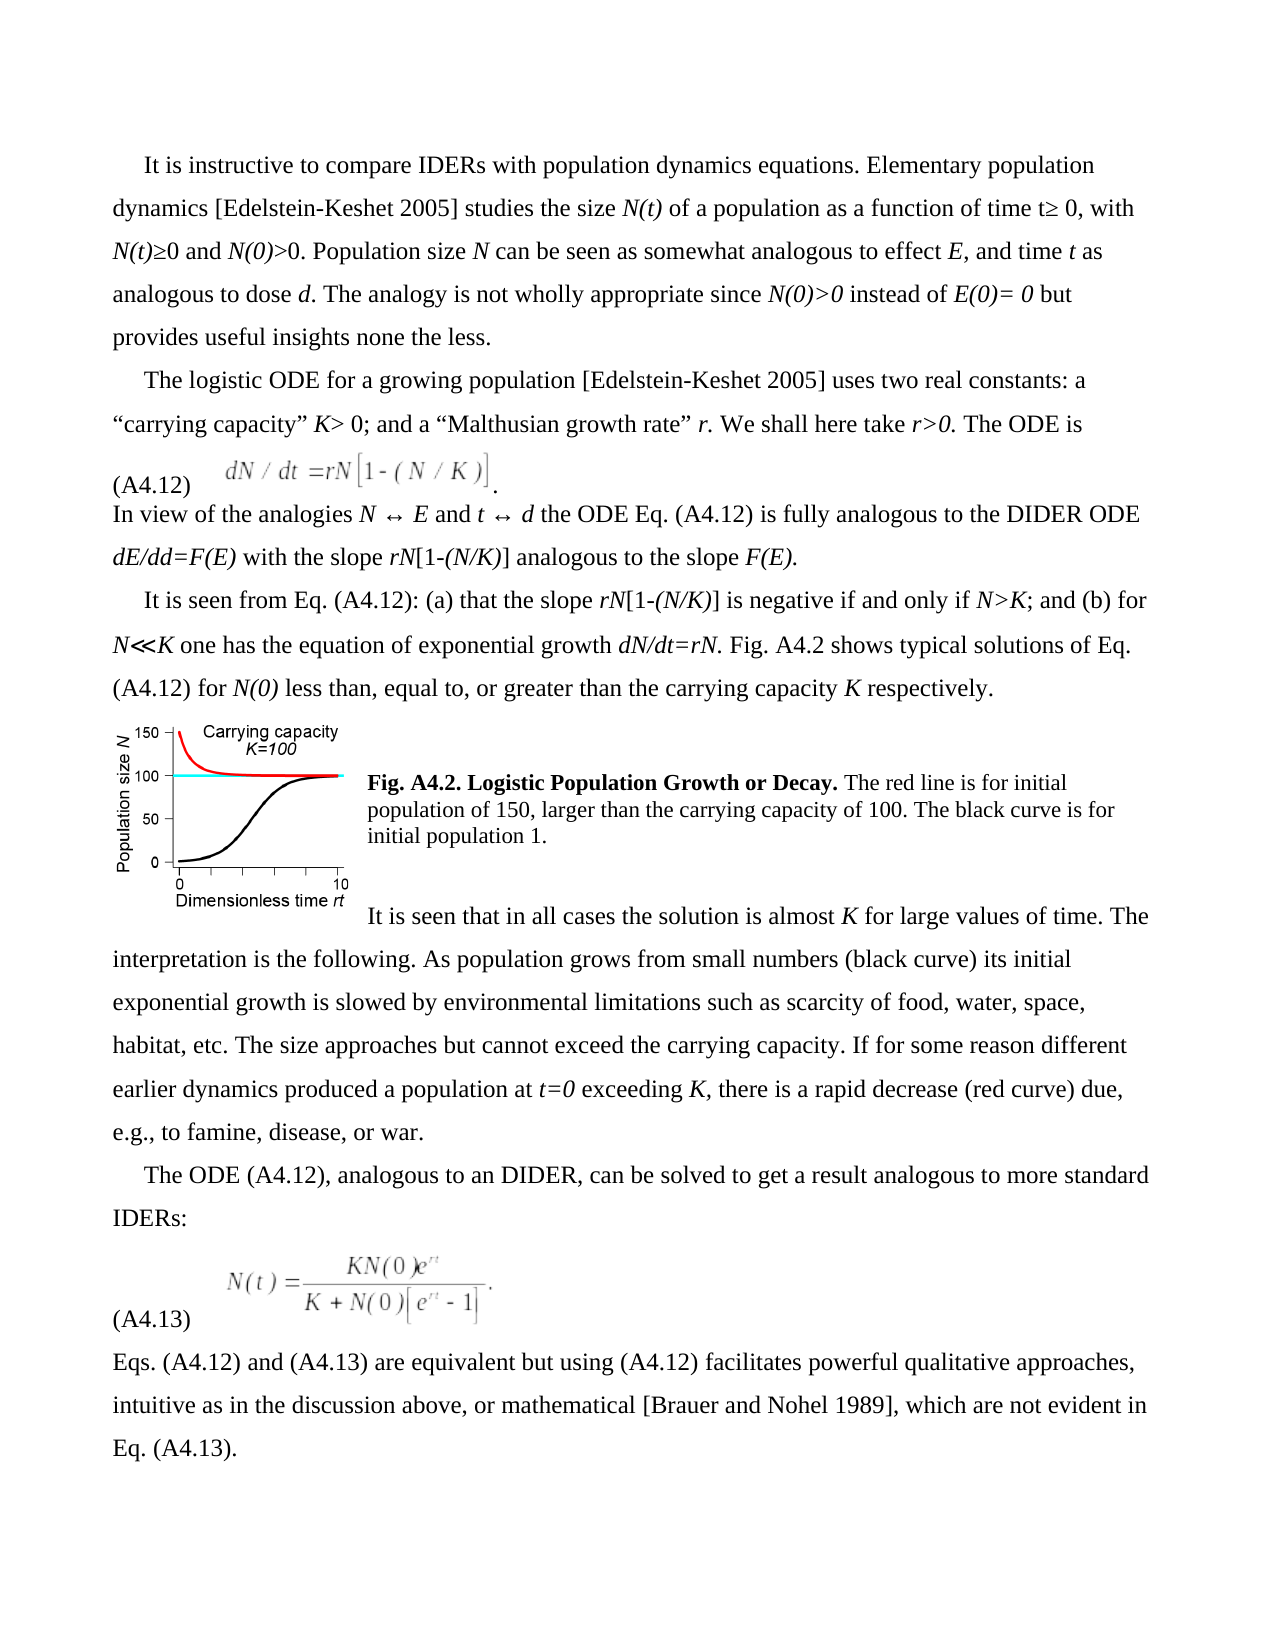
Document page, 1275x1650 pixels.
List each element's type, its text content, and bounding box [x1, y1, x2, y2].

text Fig. A4.2. Logistic Population Growth or Decay. The red line is for initial population of 150, larger than the carrying capacity of 100. The black curve is for initial population 1. [349, 769, 1162, 848]
text It is instructive to compare IDERs with population dynamics equations. Elementary population dynamics [Edelstein-Keshet 2005] studies the size N(t) of a population as a function of time t≥ 0, with N(t)≥0 and N(0)>0. Population size N can be seen as somewhat analogous to effect E, and time t as analogous to dose d. The analogy is not wholly appropriate since N(0)>0 instead of E(0)= 0 but provides useful insights none the less. [112, 150, 1162, 351]
picture [114, 723, 349, 912]
text Eqs. (A4.12) and (A4.13) are equivalent but using (A4.12) facilitates powerful qualitative approaches, intuitive as in the discussion above, or mathematical [Brauer and Nohel 1989], which are not evident in Eq. (A4.13). [112, 1347, 1162, 1462]
text In view of the analogies N ↔ E and t ↔ d the ODE Eq. (A4.12) is fully analogous to the DIDER ODE dE/dd=F(E) with the slope rN[1-(N/K)] analogous to the slope F(E). [112, 499, 1162, 571]
text (A4.12) . [112, 452, 1162, 499]
text It is seen that in all cases the solution is almost K for large values of time. The interpretation is the following. As population grows from small numbers (black curve) its initial exponential growth is slowed by environmental limitations such as scarcity of food, water, space, habitat, etc. The size approaches but cannot exceed the carrying capacity. If for some reason different earlier dynamics produced a population at t=0 exceeding K, there is a rapid decrease (red curve) due, e.g., to famine, disease, or war. [112, 901, 1162, 1146]
text (A4.13) [112, 1246, 1162, 1333]
text The ODE (A4.12), analogous to an DIDER, can be solved to get a result analogous to more standard IDERs: [112, 1160, 1162, 1232]
text It is seen from Eq. (A4.12): (a) that the slope rN[1-(N/K)] is negative if and only if N>K; and (b) for N≪K one has the equation of exponential growth dN/dt=rN. Fig. A4.2 shows typical solutions of Eq. (A4.12) for N(0) less than, equal to, or greater than the carrying capacity K respectively. [112, 585, 1162, 702]
text The logistic ODE for a growing population [Edelstein-Keshet 2005] uses two real constants: a “carrying capacity” K> 0; and a “Malthusian growth rate” r. We shall here take r>0. The ODE is [112, 366, 1162, 437]
